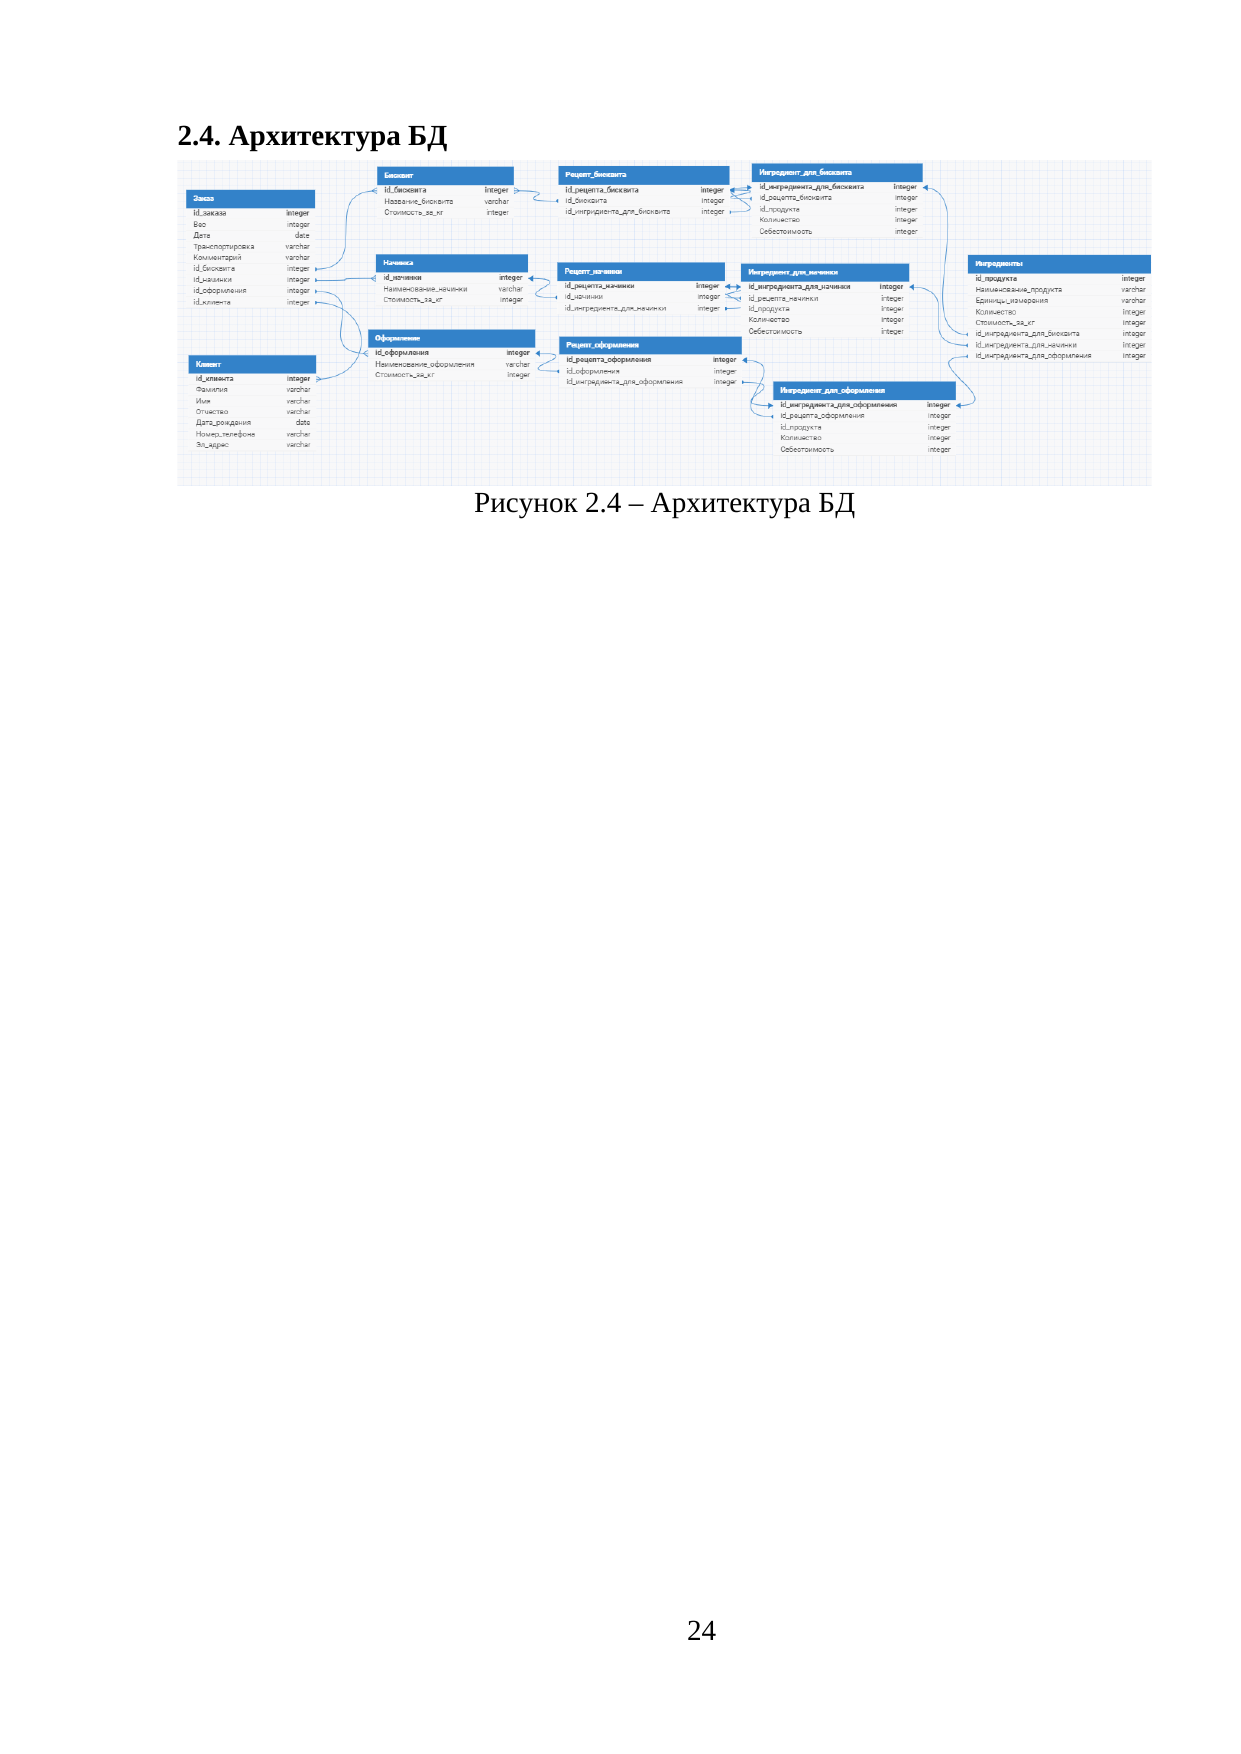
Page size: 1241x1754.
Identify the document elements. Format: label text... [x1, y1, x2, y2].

subtitle Архитектура БД [177, 118, 1152, 152]
picture [177, 160, 1152, 486]
text Рисунок 2.4 – Архитектура БД [177, 486, 1152, 519]
